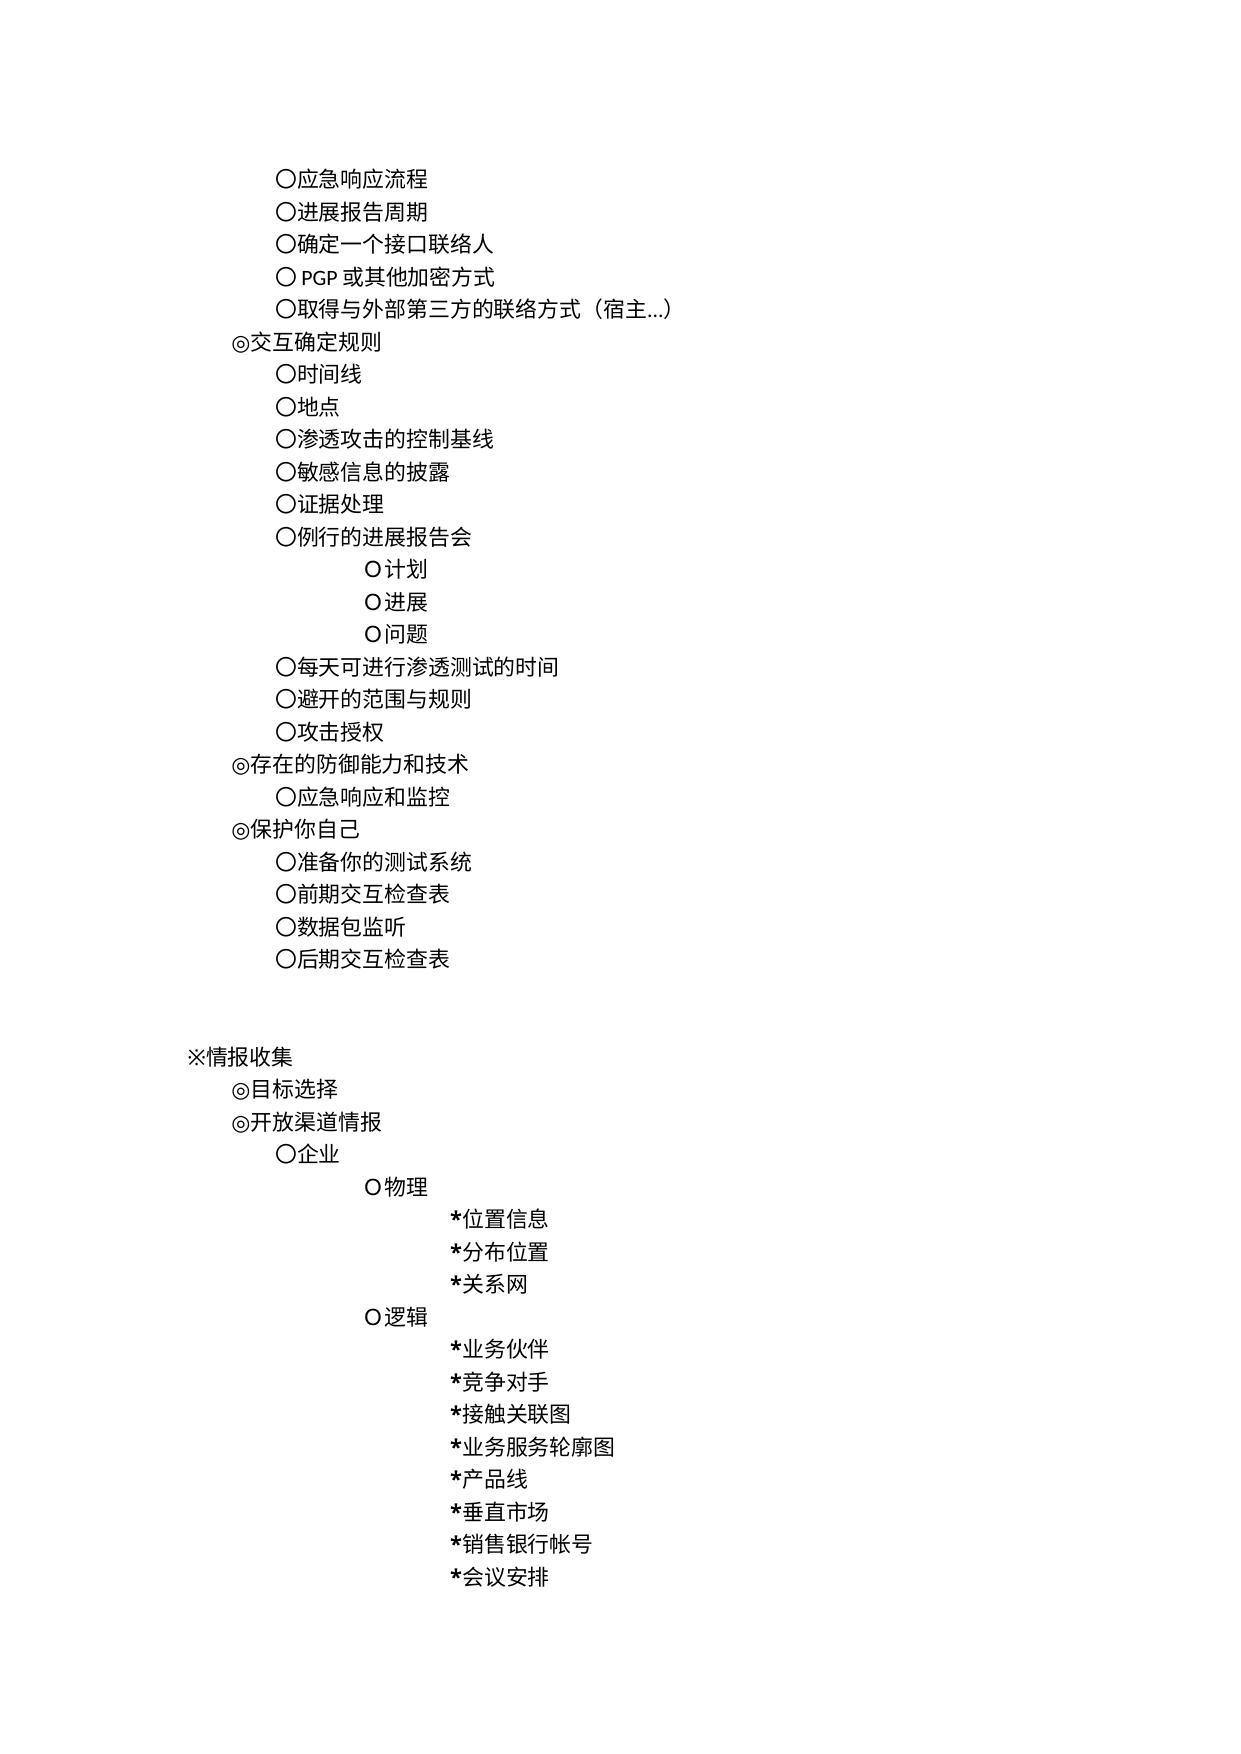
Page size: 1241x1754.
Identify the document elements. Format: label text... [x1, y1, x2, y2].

text 〇准备你的测试系统 [231, 844, 1053, 877]
text *业务服务轮廓图 [406, 1429, 1053, 1462]
text 〇数据包监听 [231, 909, 1053, 942]
text 〇应急响应和监控 [231, 779, 1053, 812]
text 〇前期交互检查表 [231, 877, 1053, 909]
text 〇时间线 [231, 357, 1053, 389]
text ◎开放渠道情报 [187, 1104, 1053, 1137]
text *销售银行帐号 [406, 1527, 1053, 1559]
text Ｏ物理 [319, 1169, 1053, 1202]
text *接触关联图 [406, 1397, 1053, 1429]
text Ｏ问题 [319, 617, 1053, 649]
text 〇地点 [231, 389, 1053, 422]
text 〇应急响应流程 [231, 162, 1053, 194]
text ◎交互确定规则 [187, 324, 1053, 357]
text 〇渗透攻击的控制基线 [231, 422, 1053, 454]
text *位置信息 [406, 1202, 1053, 1234]
text 〇每天可进行渗透测试的时间 [231, 649, 1053, 682]
text *会议安排 [406, 1559, 1053, 1592]
text *垂直市场 [406, 1494, 1053, 1527]
text 〇证据处理 [231, 487, 1053, 519]
text 〇确定一个接口联络人 [231, 227, 1053, 259]
text Ｏ计划 [319, 552, 1053, 584]
text *业务伙伴 [406, 1332, 1053, 1364]
text ※情报收集 [187, 1039, 1053, 1072]
text ◎目标选择 [187, 1072, 1053, 1104]
text 〇后期交互检查表 [231, 942, 1053, 974]
text *关系网 [406, 1267, 1053, 1299]
text 〇进展报告周期 [231, 194, 1053, 227]
text 〇避开的范围与规则 [231, 682, 1053, 714]
text 〇敏感信息的披露 [231, 454, 1053, 487]
text Ｏ逻辑 [319, 1299, 1053, 1332]
text Ｏ进展 [319, 584, 1053, 617]
text *产品线 [406, 1462, 1053, 1494]
text *竞争对手 [406, 1364, 1053, 1397]
text 〇取得与外部第三方的联络方式（宿主...） [231, 292, 1053, 324]
text 〇PGP或其他加密方式 [231, 259, 1053, 292]
text 〇攻击授权 [231, 714, 1053, 747]
text 〇企业 [231, 1137, 1053, 1169]
text *分布位置 [406, 1234, 1053, 1267]
text ◎保护你自己 [187, 812, 1053, 844]
text 〇例行的进展报告会 [231, 519, 1053, 552]
text ◎存在的防御能力和技术 [187, 747, 1053, 779]
